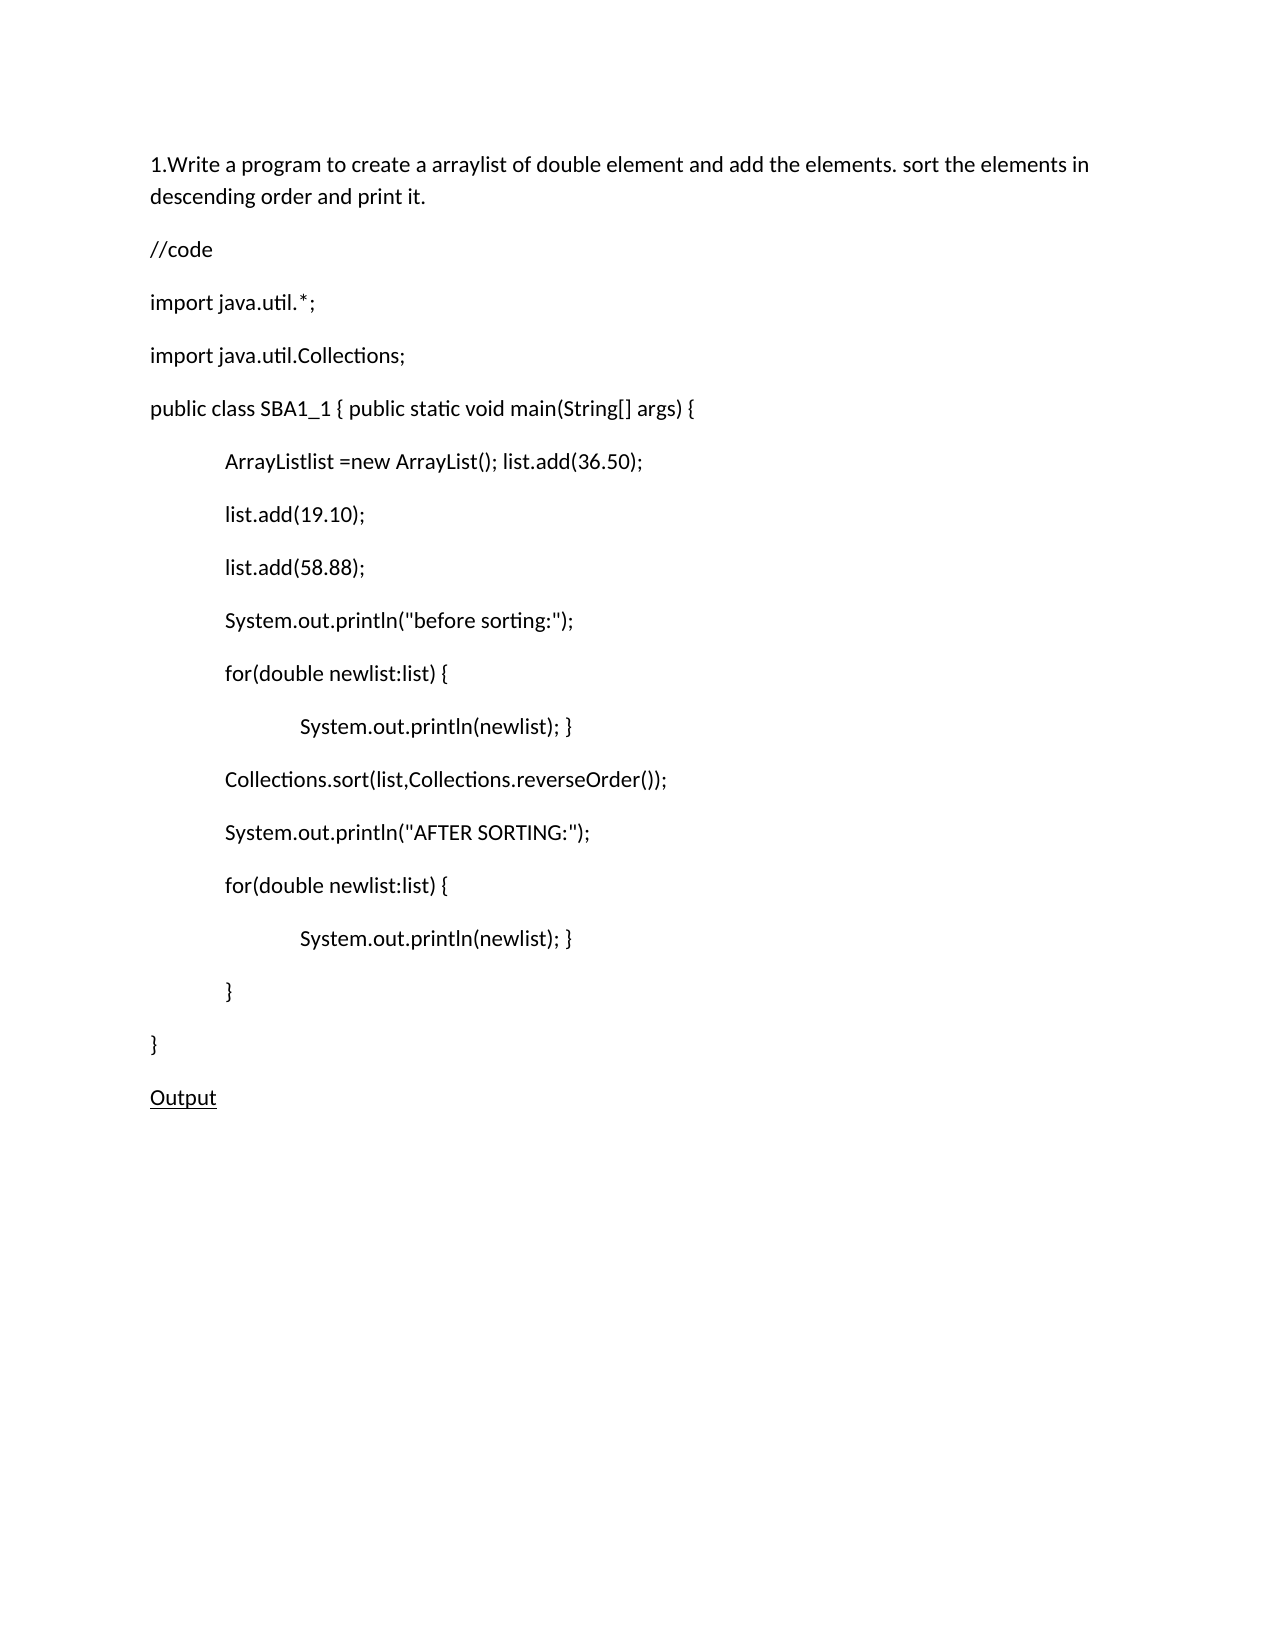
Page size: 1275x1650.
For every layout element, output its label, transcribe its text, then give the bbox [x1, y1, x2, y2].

text list.add(19.10); [150, 500, 1125, 528]
text 1.Write a program to create a arraylist of double element and add the elements. sort the elements in descending order and print it. [150, 150, 1125, 210]
text System.out.println("before sorting:"); [150, 606, 1125, 634]
text Output [150, 1083, 1125, 1112]
text for(double newlist:list) { [225, 871, 1125, 899]
text public class SBA1_1 { public static void main(String[] args) { [150, 394, 1125, 422]
text //code [150, 235, 1125, 263]
text } [150, 977, 1125, 1006]
text ArrayListlist =new ArrayList(); list.add(36.50); [150, 447, 1125, 475]
text System.out.println(newlist); } [225, 924, 1125, 952]
text } [150, 1031, 1125, 1058]
text System.out.println("AFTER SORTING:"); [225, 818, 1125, 846]
text Collections.sort(list,Collections.reverseOrder()); [225, 765, 1125, 793]
text import java.util.*; [150, 288, 1125, 316]
text for(double newlist:list) { [150, 659, 1125, 687]
text System.out.println(newlist); } [225, 712, 1125, 740]
text list.add(58.88); [150, 553, 1125, 581]
text import java.util.Collections; [150, 341, 1125, 369]
